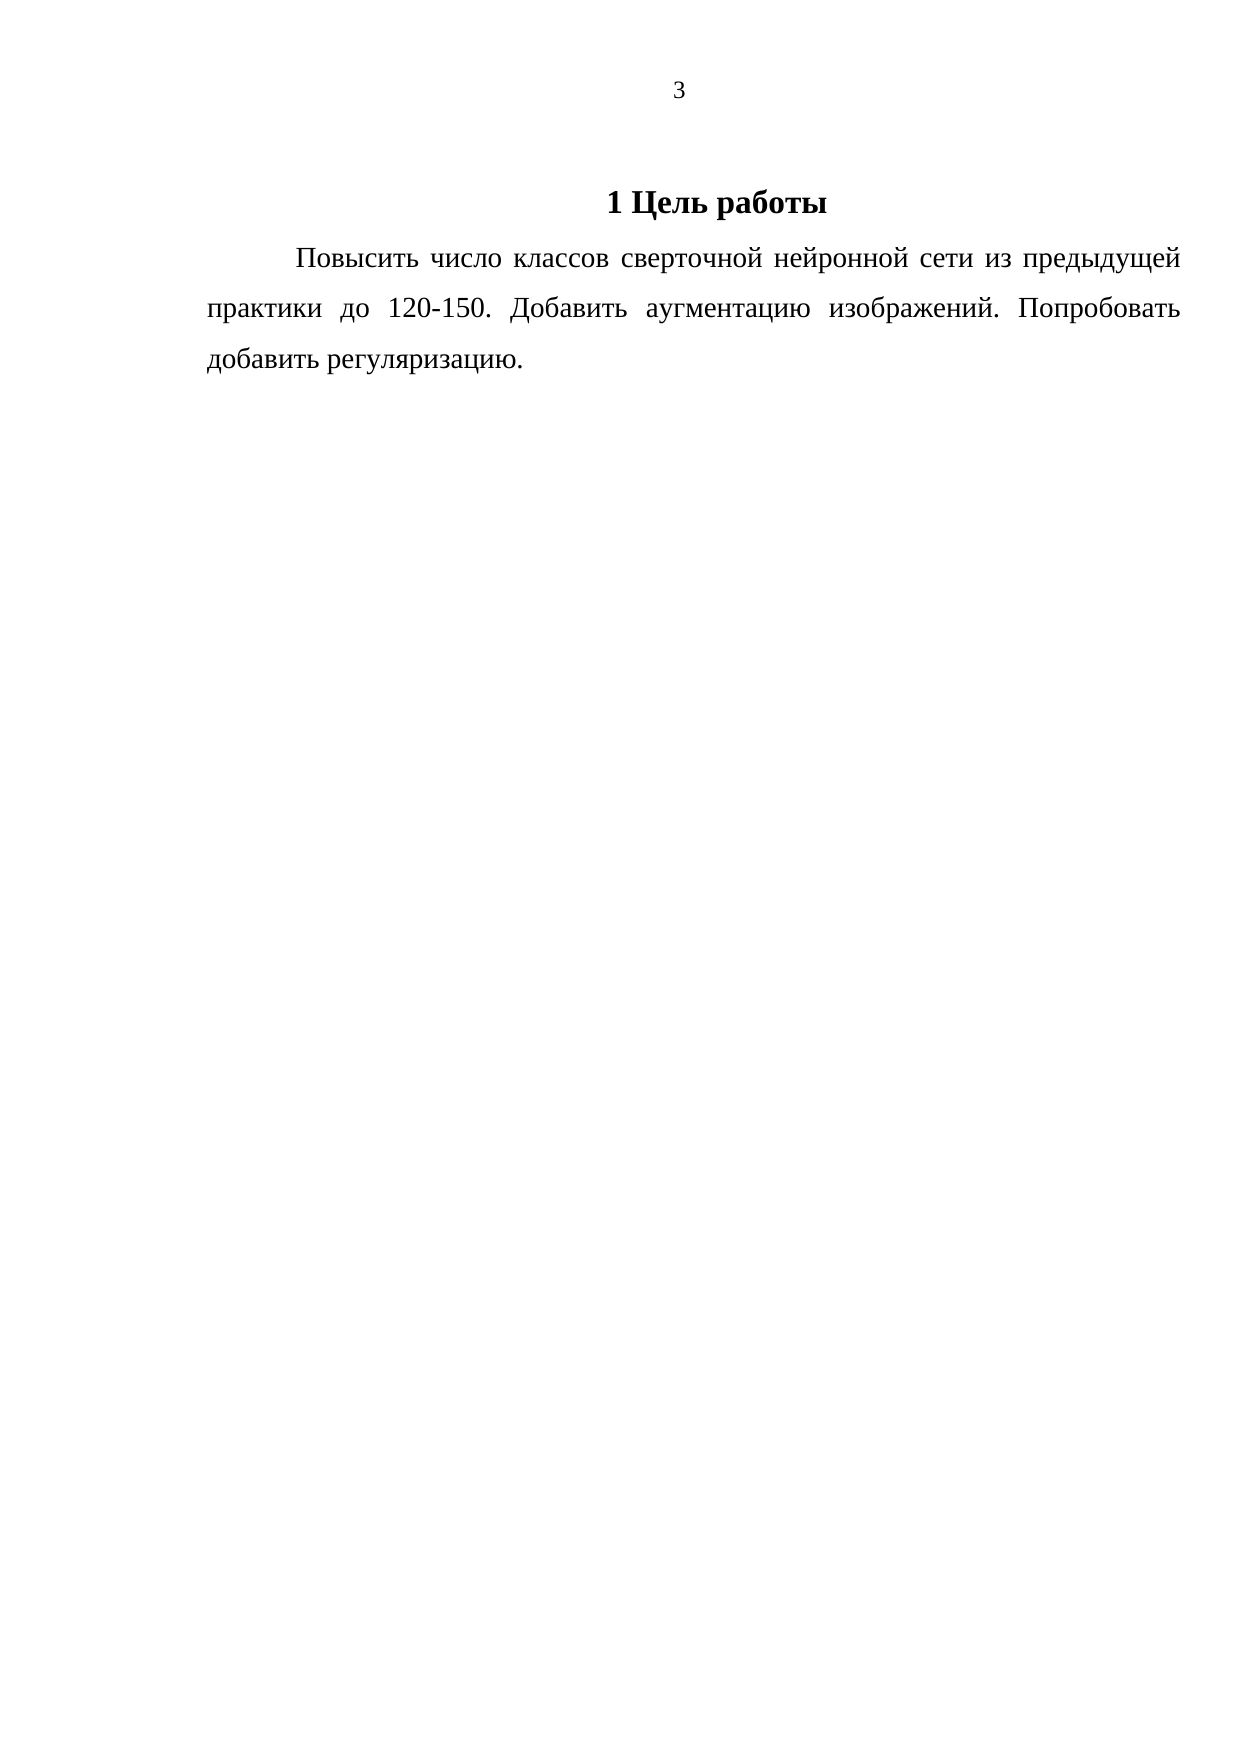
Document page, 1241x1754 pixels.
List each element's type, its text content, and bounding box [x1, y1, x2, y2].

list 1 Цель работы [207, 183, 1181, 221]
text Повысить число классов сверточной нейронной сети из предыдущей практики до 120-150. Добавить аугментацию изображений. Попробовать добавить регуляризацию. [207, 240, 1181, 374]
